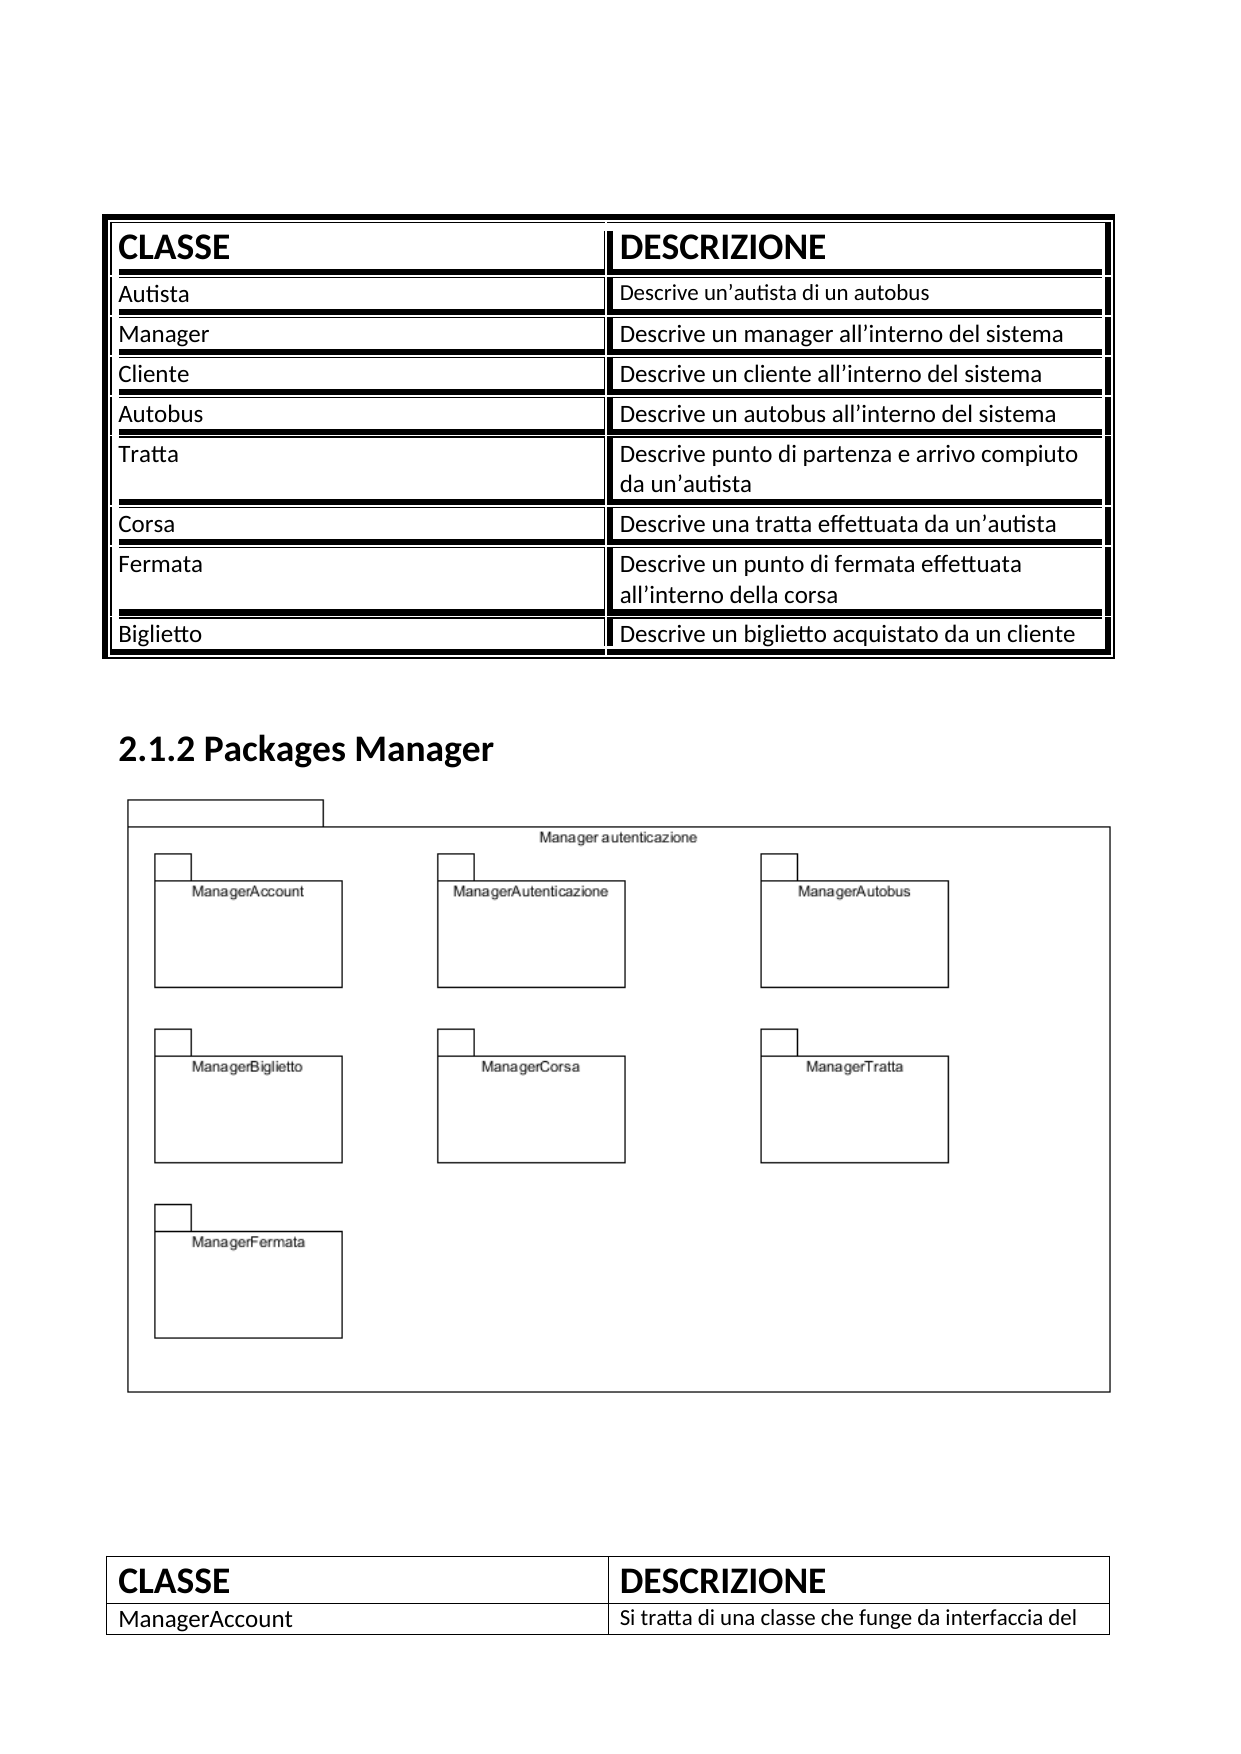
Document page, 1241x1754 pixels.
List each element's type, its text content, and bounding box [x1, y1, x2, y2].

table_cell Autista [108, 269, 608, 309]
table_cell Fermata [108, 539, 608, 609]
table_header DESCRIZIONE [608, 223, 1105, 269]
table_cell Cliente [108, 349, 608, 389]
table_cell Autobus [108, 389, 608, 428]
table_cell Descrive una tratta effettuata da un’autista [608, 499, 1110, 539]
table_cell Descrive un autobus all’interno del sistema [608, 389, 1110, 428]
table_cell Biglietto [108, 609, 608, 649]
table_header CLASSE [107, 1557, 608, 1602]
table_cell Descrive un cliente all’interno del sistema [608, 349, 1110, 389]
table_cell Tratta [108, 429, 608, 499]
table_header DESCRIZIONE [609, 1557, 1109, 1602]
table_header CLASSE [108, 220, 608, 269]
table_cell Manager [108, 309, 608, 349]
table_cell Corsa [108, 499, 608, 539]
table_cell Descrive punto di partenza e arrivo compiuto da un’autista [608, 429, 1110, 499]
table_cell Descrive un biglietto acquistato da un cliente [608, 609, 1110, 649]
table_cell ManagerAccount [107, 1604, 608, 1634]
table_cell Descrive un manager all’interno del sistema [608, 309, 1110, 349]
text 2.1.2 Packages Manager [118, 725, 1122, 771]
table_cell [609, 1604, 1109, 1634]
picture [118, 790, 1123, 1405]
table_cell Descrive un punto di fermata effettuata all’interno della corsa [608, 539, 1110, 609]
table_cell Descrive un’autista di un autobus [608, 269, 1110, 309]
